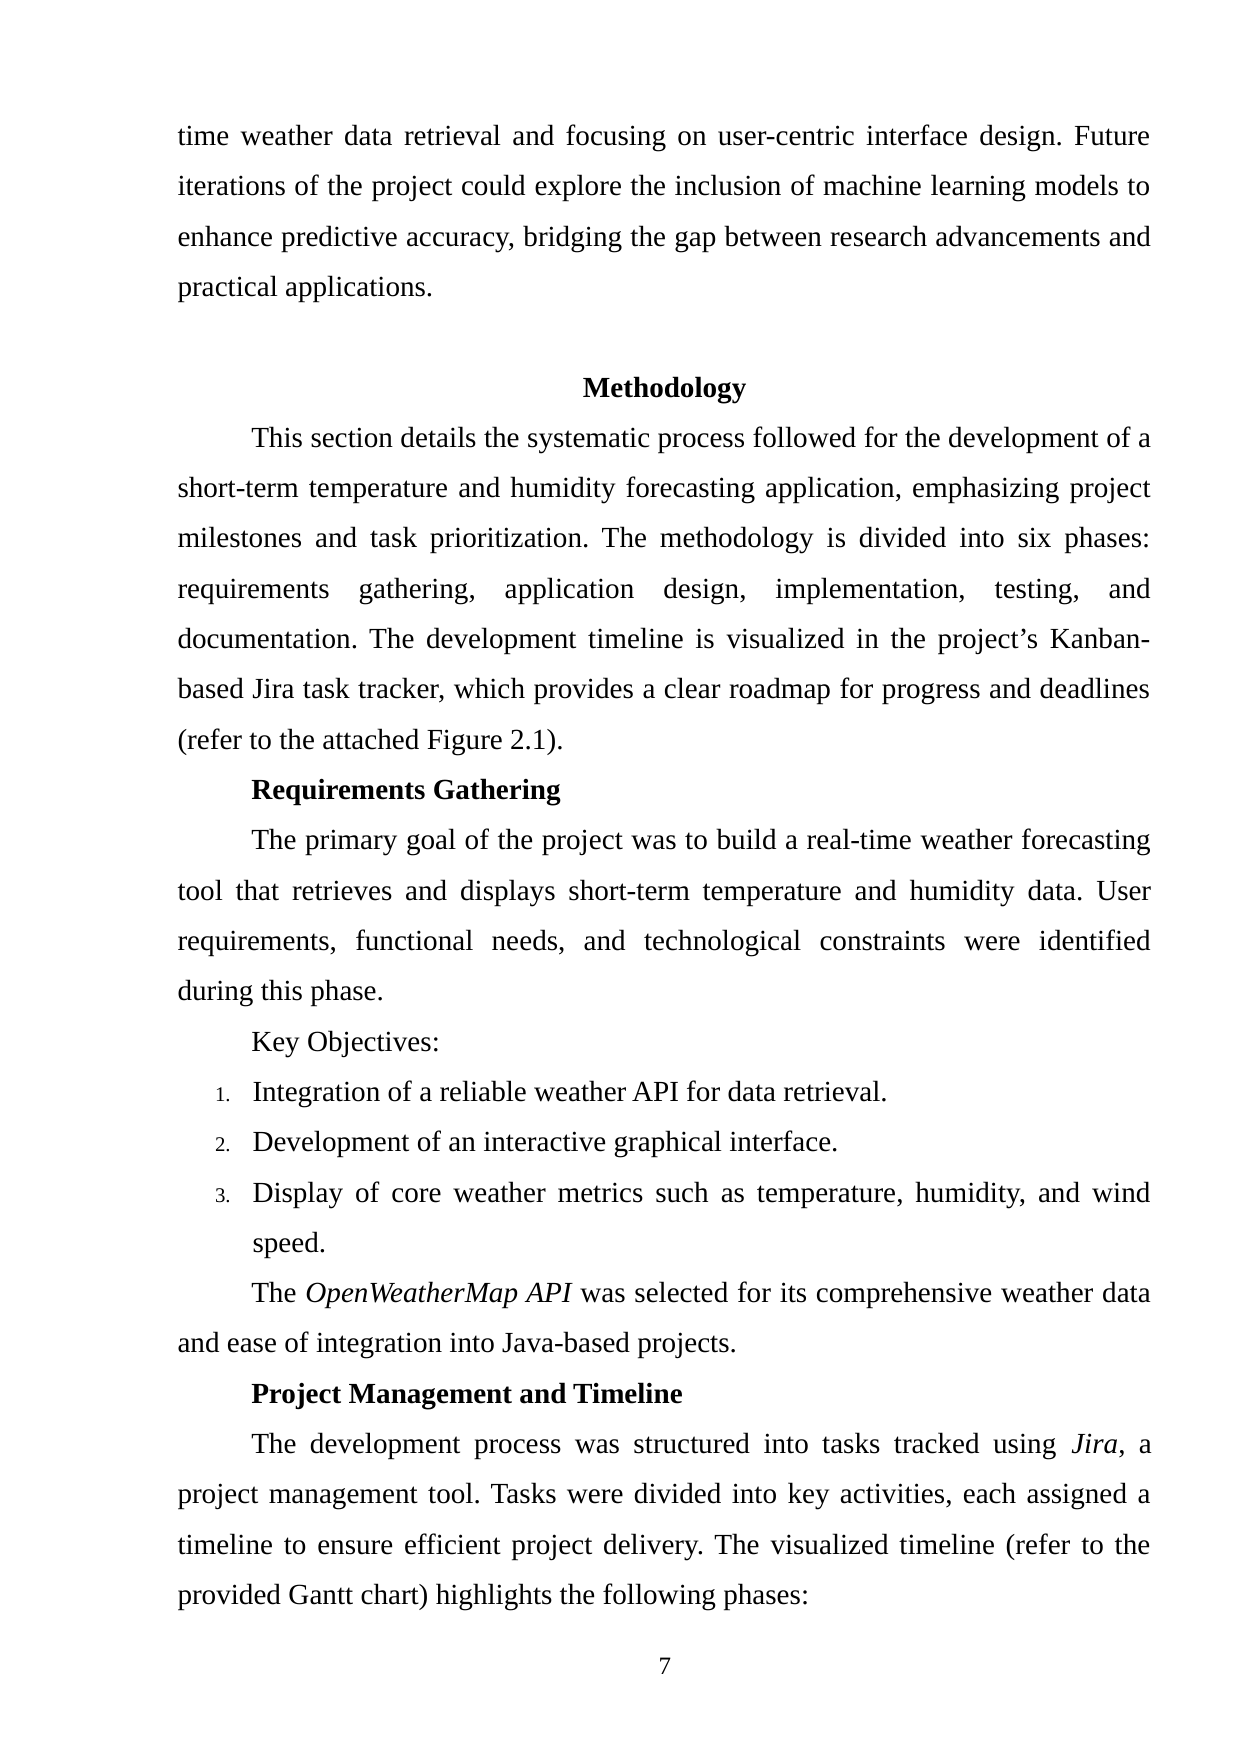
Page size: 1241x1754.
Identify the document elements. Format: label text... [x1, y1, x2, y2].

text The primary goal of the project was to build a real-time weather forecasting tool that retrieves and displays short-term temperature and humidity data. User requirements, functional needs, and technological constraints were identified during this phase. [177, 822, 1152, 1007]
text Methodology [177, 370, 1152, 403]
list Integration of a reliable weather API for data retrieval. [215, 1074, 1152, 1108]
text The development process was structured into tasks tracked using Jira, a project management tool. Tasks were divided into key activities, each assigned a timeline to ensure efficient project delivery. The visualized timeline (refer to the provided Gantt chart) highlights the following phases: [177, 1426, 1152, 1611]
text Requirements Gathering [177, 772, 1152, 806]
text This section details the systematic process followed for the development of a short-term temperature and humidity forecasting application, emphasizing project milestones and task prioritization. The methodology is divided into six phases: requirements gathering, application design, implementation, testing, and documentation. The development timeline is visualized in the project’s Kanban-based Jira task tracker, which provides a clear roadmap for progress and deadlines (refer to the attached Figure 2.1). [177, 420, 1152, 755]
list Display of core weather metrics such as temperature, humidity, and wind speed. [215, 1175, 1152, 1258]
text Project Management and Timeline [177, 1376, 1152, 1409]
text Key Objectives: [177, 1024, 1152, 1057]
text The OpenWeatherMap API was selected for its comprehensive weather data and ease of integration into Java-based projects. [177, 1275, 1152, 1359]
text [177, 118, 1152, 303]
list Development of an interactive graphical interface. [215, 1124, 1152, 1158]
